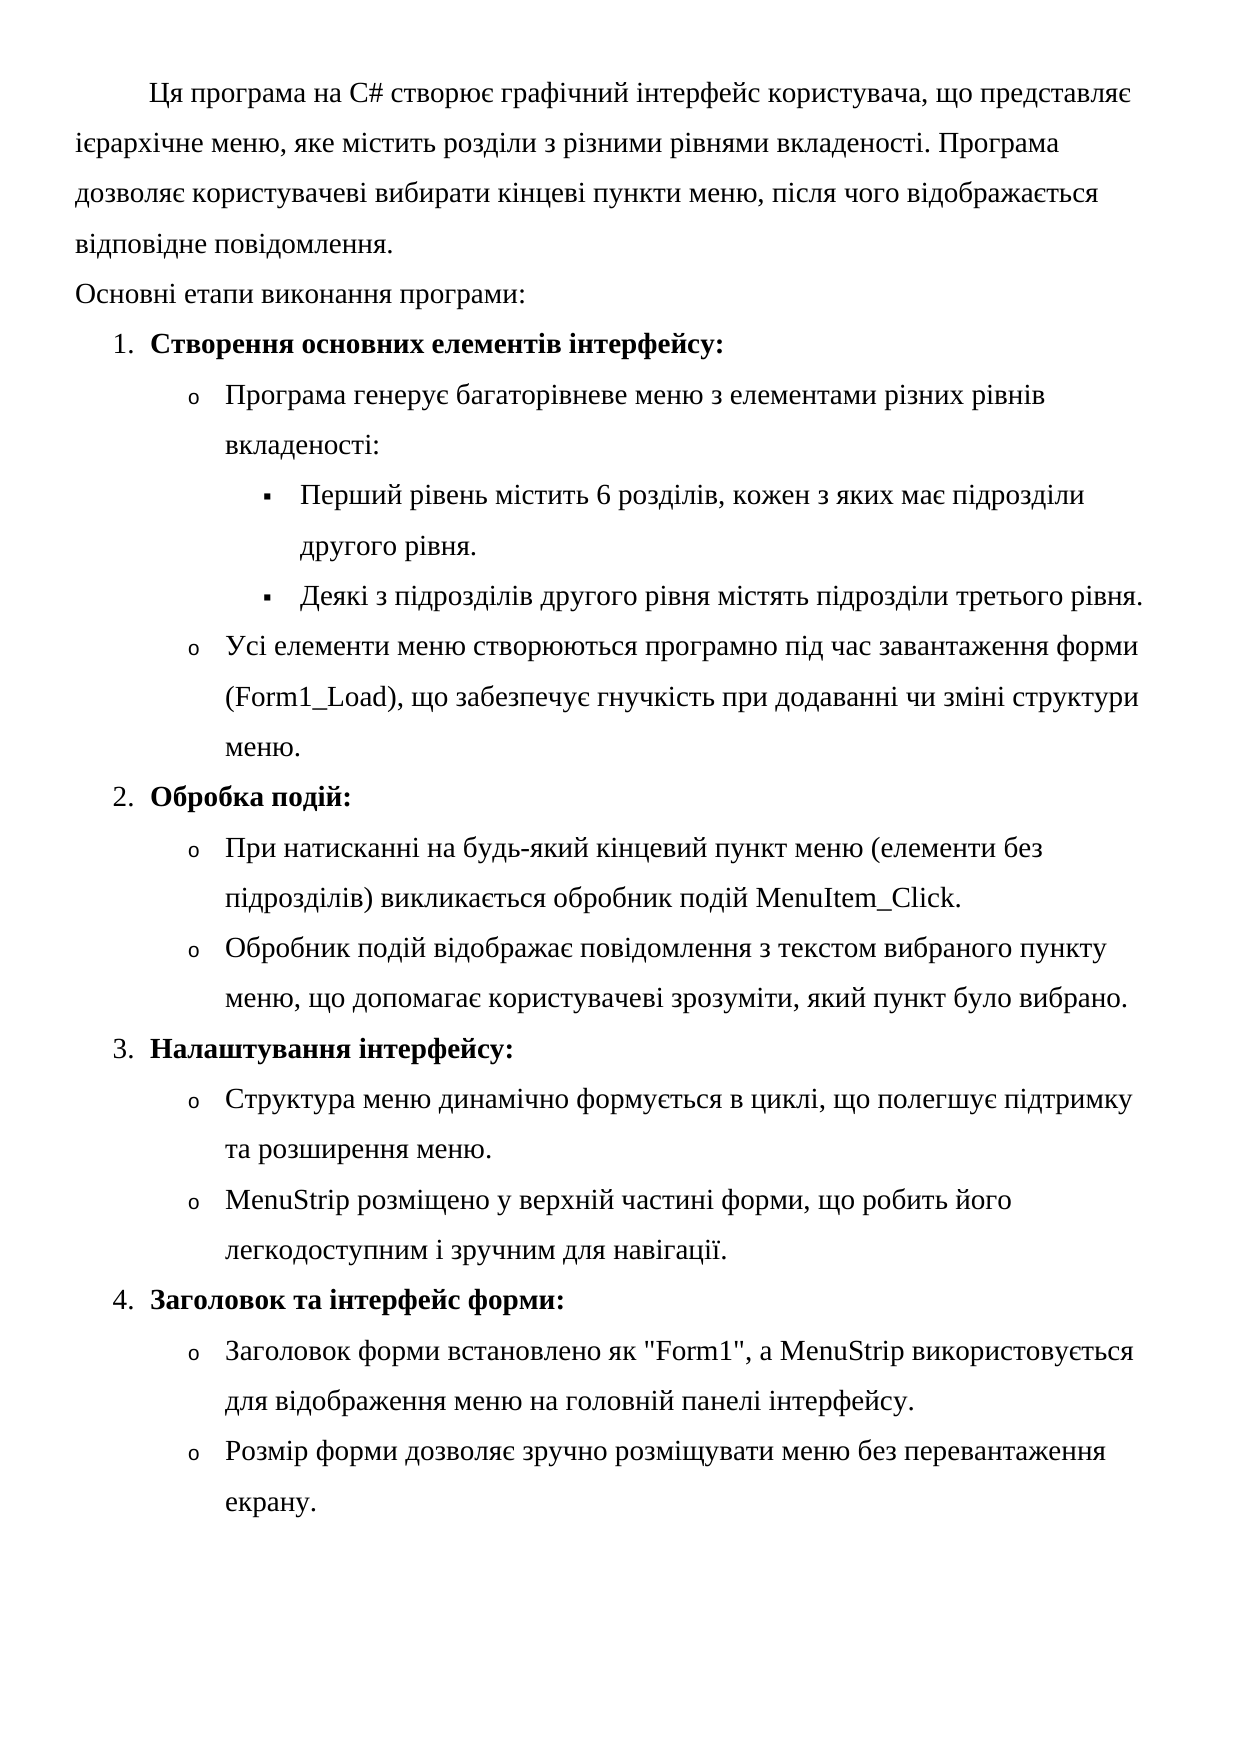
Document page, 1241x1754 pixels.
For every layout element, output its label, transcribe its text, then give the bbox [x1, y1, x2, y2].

text Ця програма на C# створює графічний інтерфейс користувача, що представляє ієрархічне меню, яке містить розділи з різними рівнями вкладеності. Програма дозволяє користувачеві вибирати кінцеві пункти меню, після чого відображається відповідне повідомлення. [75, 75, 1165, 259]
list Перший рівень містить 6 розділів, кожен з яких має підрозділи другого рівня. [262, 477, 1165, 561]
text Основні етапи виконання програми: [75, 276, 1165, 310]
list Розмір форми дозволяє зручно розміщувати меню без перевантаження екрану. [187, 1433, 1165, 1517]
list Структура меню динамічно формується в циклі, що полегшує підтримку та розширення меню. [187, 1081, 1165, 1165]
list Програма генерує багаторівневе меню з елементами різних рівнів вкладеності: [187, 377, 1165, 461]
list Створення основних елементів інтерфейсу: [112, 327, 1165, 360]
list Усі елементи меню створюються програмно під час завантаження форми (Form1_Load), що забезпечує гнучкість при додаванні чи зміні структури меню. [187, 628, 1165, 763]
list Деякі з підрозділів другого рівня містять підрозділи третього рівня. [262, 578, 1165, 612]
list MenuStrip розміщено у верхній частині форми, що робить його легкодоступним і зручним для навігації. [187, 1182, 1165, 1266]
list Налаштування інтерфейсу: [112, 1031, 1165, 1064]
list При натисканні на будь-який кінцевий пункт меню (елементи без підрозділів) викликається обробник подій MenuItem_Click. [187, 830, 1165, 913]
list Заголовок та інтерфейс форми: [112, 1282, 1165, 1316]
list Заголовок форми встановлено як "Form1", а MenuStrip використовується для відображення меню на головній панелі інтерфейсу. [187, 1333, 1165, 1417]
list Обробник подій відображає повідомлення з текстом вибраного пункту меню, що допомагає користувачеві зрозуміти, який пункт було вибрано. [187, 930, 1165, 1014]
list Обробка подій: [112, 779, 1165, 813]
